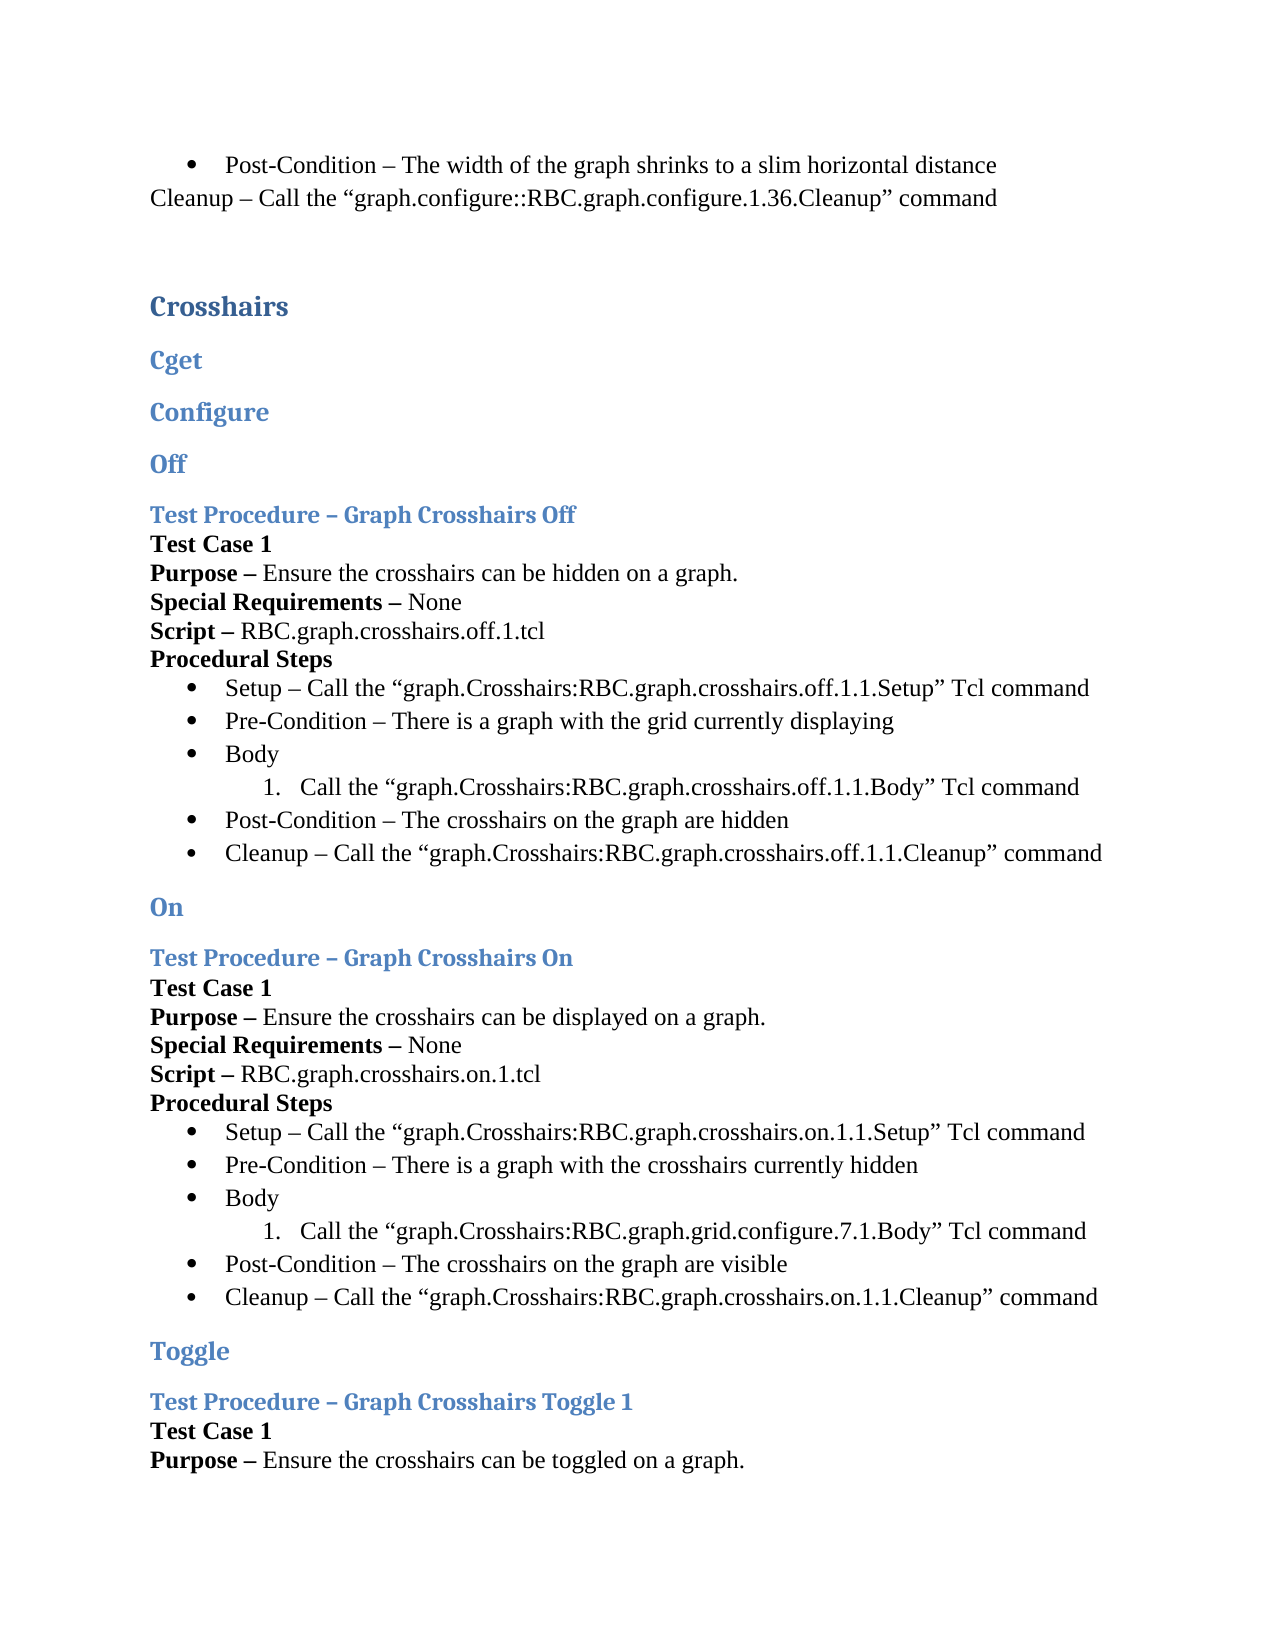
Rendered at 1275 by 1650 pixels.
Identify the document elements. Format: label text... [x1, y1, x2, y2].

list Post-Condition – The width of the graph shrinks to a slim horizontal distance [187, 150, 1125, 179]
list Pre-Condition – There is a graph with the crosshairs currently hidden [187, 1150, 1125, 1178]
text Purpose – Ensure the crosshairs can be toggled on a graph. [150, 1445, 1125, 1474]
subtitle Test Procedure – Graph Crosshairs Off [150, 501, 1125, 529]
text Procedural Steps [150, 1088, 1125, 1117]
subtitle Configure [150, 397, 1125, 428]
text Test Case 1 [150, 1416, 1125, 1445]
text Purpose – Ensure the crosshairs can be hidden on a graph. [150, 558, 1125, 587]
subtitle Cget [150, 345, 1125, 376]
subtitle Off [150, 449, 1125, 480]
list Body [187, 1183, 1125, 1212]
text Purpose – Ensure the crosshairs can be displayed on a graph. [150, 1002, 1125, 1031]
list Body [187, 739, 1125, 768]
text Test Case 1 [150, 973, 1125, 1002]
subtitle Crosshairs [150, 291, 1125, 324]
text Script – RBC.graph.crosshairs.off.1.tcl [150, 616, 1125, 644]
text Cleanup – Call the “graph.configure::RBC.graph.configure.1.36.Cleanup” command [150, 183, 1125, 212]
text Test Case 1 [150, 529, 1125, 558]
list Setup – Call the “graph.Crosshairs:RBC.graph.crosshairs.on.1.1.Setup” Tcl command [187, 1117, 1125, 1146]
text Special Requirements – None [150, 1031, 1125, 1059]
subtitle On [150, 892, 1125, 923]
subtitle Test Procedure – Graph Crosshairs Toggle 1 [150, 1388, 1125, 1416]
list Pre-Condition – There is a graph with the grid currently displaying [187, 706, 1125, 735]
list Post-Condition – The crosshairs on the graph are visible [187, 1249, 1125, 1278]
list Cleanup – Call the “graph.Crosshairs:RBC.graph.crosshairs.on.1.1.Cleanup” command [187, 1282, 1125, 1311]
list Call the “graph.Crosshairs:RBC.graph.crosshairs.off.1.1.Body” Tcl command [262, 772, 1125, 801]
list Call the “graph.Crosshairs:RBC.graph.grid.configure.7.1.Body” Tcl command [262, 1216, 1125, 1244]
subtitle Test Procedure – Graph Crosshairs On [150, 944, 1125, 973]
subtitle Toggle [150, 1336, 1125, 1367]
text Procedural Steps [150, 644, 1125, 673]
text Script – RBC.graph.crosshairs.on.1.tcl [150, 1059, 1125, 1088]
text Special Requirements – None [150, 587, 1125, 616]
list Post-Condition – The crosshairs on the graph are hidden [187, 805, 1125, 834]
list Setup – Call the “graph.Crosshairs:RBC.graph.crosshairs.off.1.1.Setup” Tcl command [187, 673, 1125, 702]
list Cleanup – Call the “graph.Crosshairs:RBC.graph.crosshairs.off.1.1.Cleanup” command [187, 838, 1125, 867]
